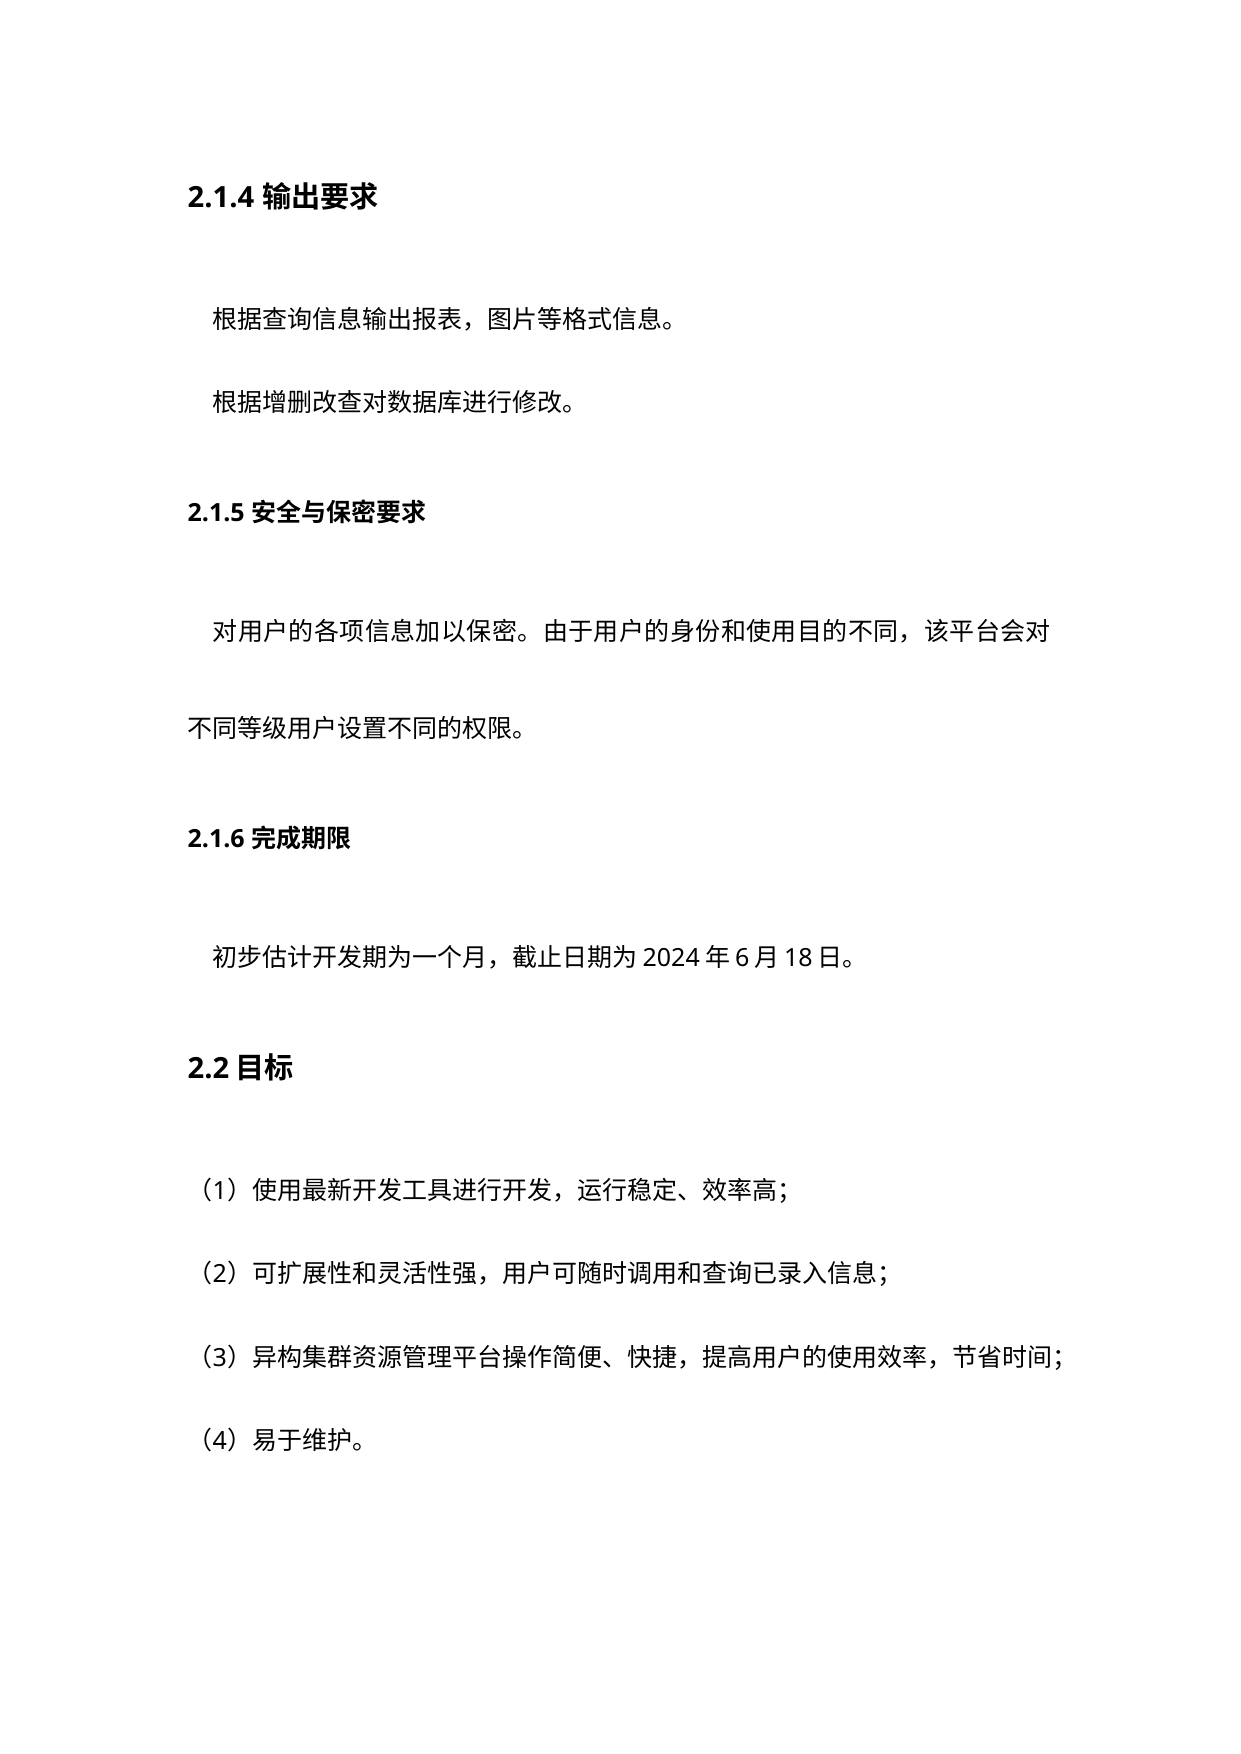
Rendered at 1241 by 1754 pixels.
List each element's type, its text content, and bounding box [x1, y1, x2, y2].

text （3）异构集群资源管理平台操作简便、快捷，提高用户的使用效率，节省时间； [187, 1323, 1053, 1388]
subtitle 2.1.4 输出要求 [187, 162, 1053, 227]
text （1）使用最新开发工具进行开发，运行稳定、效率高； [187, 1156, 1053, 1221]
subtitle 2.1.5 安全与保密要求 [187, 478, 1053, 543]
text 根据查询信息输出报表，图片等格式信息。 [187, 285, 1053, 350]
subtitle 2.1.6 完成期限 [187, 804, 1053, 869]
text 根据增删改查对数据库进行修改。 [187, 368, 1053, 433]
subtitle 2.2目标 [187, 1033, 1053, 1098]
text 对用户的各项信息加以保密。由于用户的身份和使用目的不同，该平台会对不同等级用户设置不同的权限。 [187, 597, 1053, 759]
text （4）易于维护。 [187, 1406, 1053, 1471]
text （2）可扩展性和灵活性强，用户可随时调用和查询已录入信息； [187, 1239, 1053, 1304]
text 初步估计开发期为一个月，截止日期为2024年6月18日。 [187, 923, 1053, 988]
